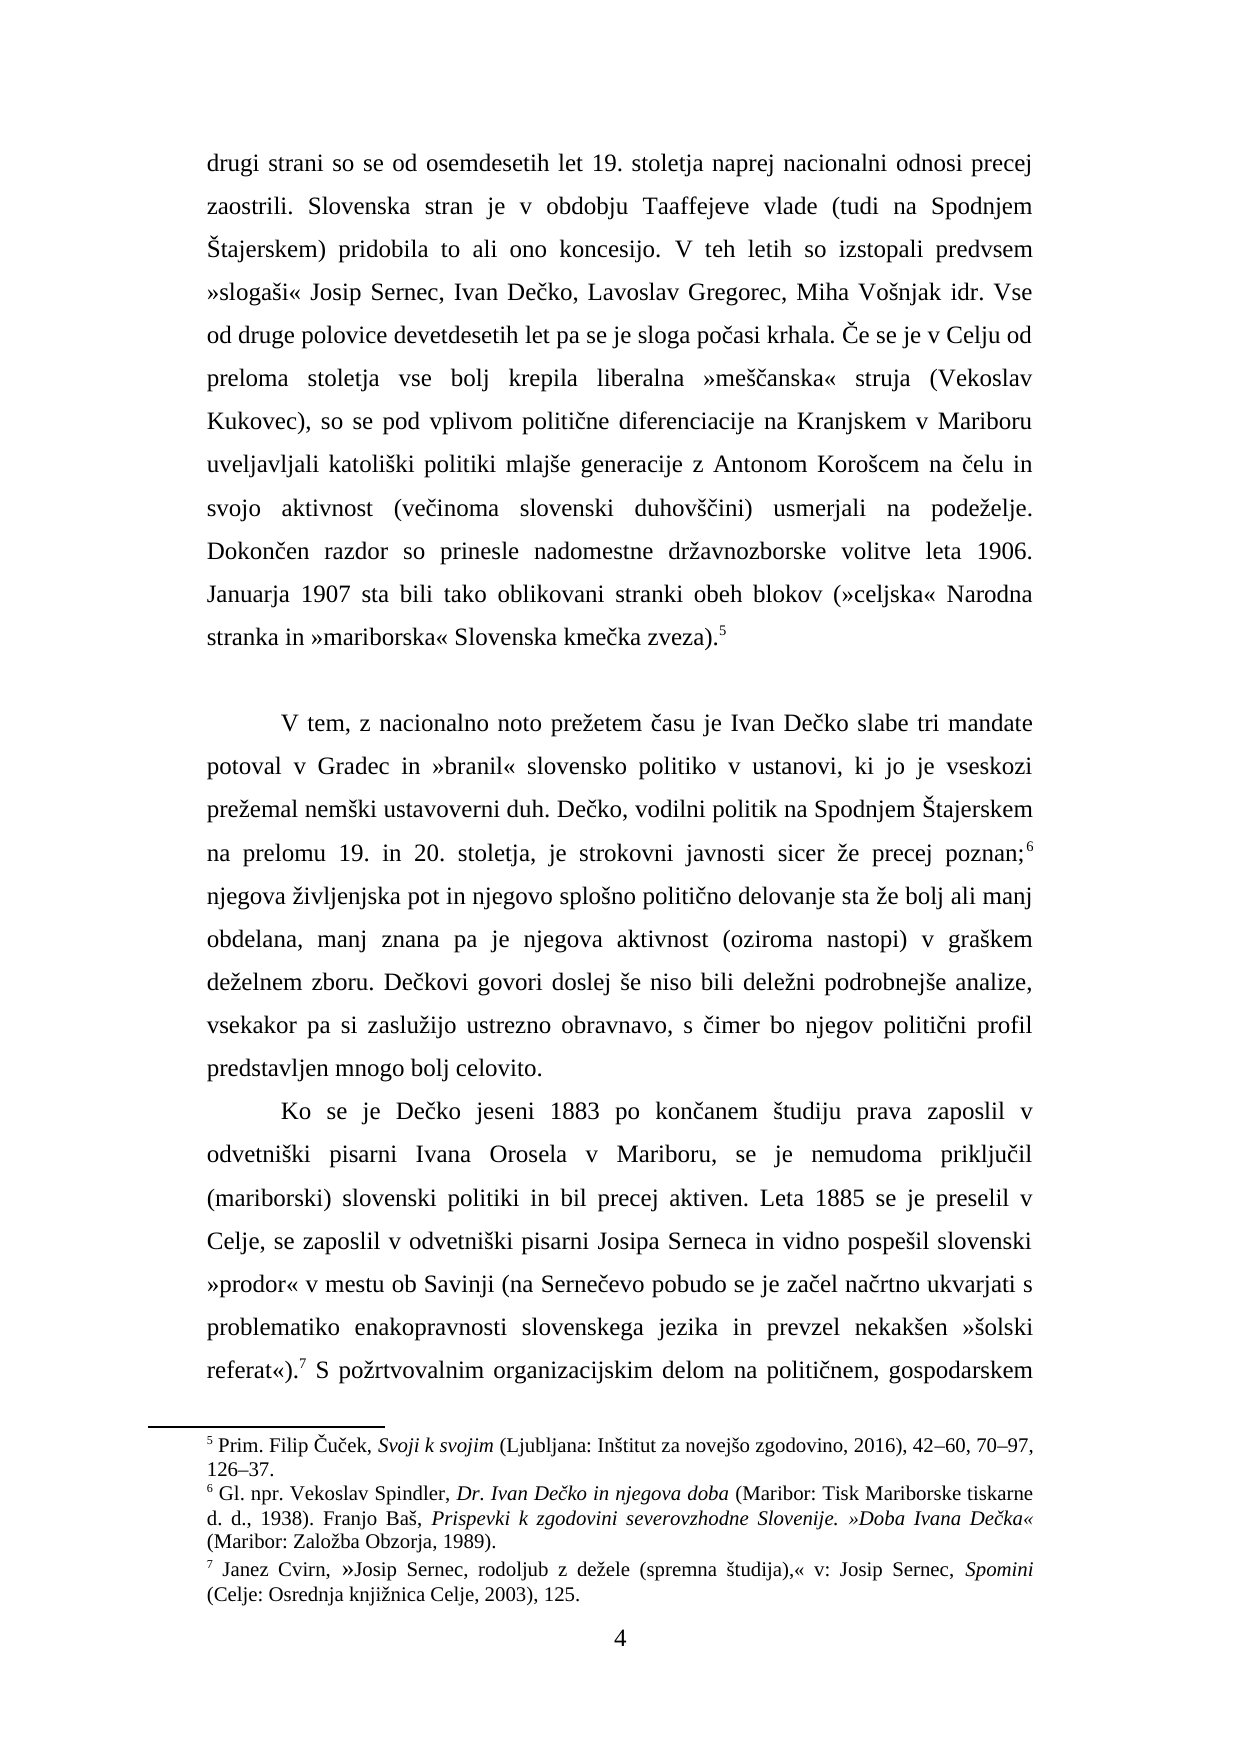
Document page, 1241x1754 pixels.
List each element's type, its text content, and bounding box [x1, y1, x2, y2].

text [207, 1096, 1033, 1384]
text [207, 148, 1033, 651]
text V tem, z nacionalno noto prežetem času je Ivan Dečko slabe tri mandate potoval v Gradec in »branil« slovensko politiko v ustanovi, ki jo je vseskozi prežemal nemški ustavoverni duh. Dečko, vodilni politik na Spodnjem Štajerskem na prelomu 19. in 20. stoletja, je strokovni javnosti sicer že precej poznan; njegova življenjska pot in njegovo splošno politično delovanje sta že bolj ali manj obdelana, manj znana pa je njegova aktivnost (oziroma nastopi) v graškem deželnem zboru. Dečkovi govori doslej še niso bili deležni podrobnejše analize, vsekakor pa si zaslužijo ustrezno obravnavo, s čimer bo njegov politični profil predstavljen mnogo bolj celovito. [207, 708, 1033, 1082]
